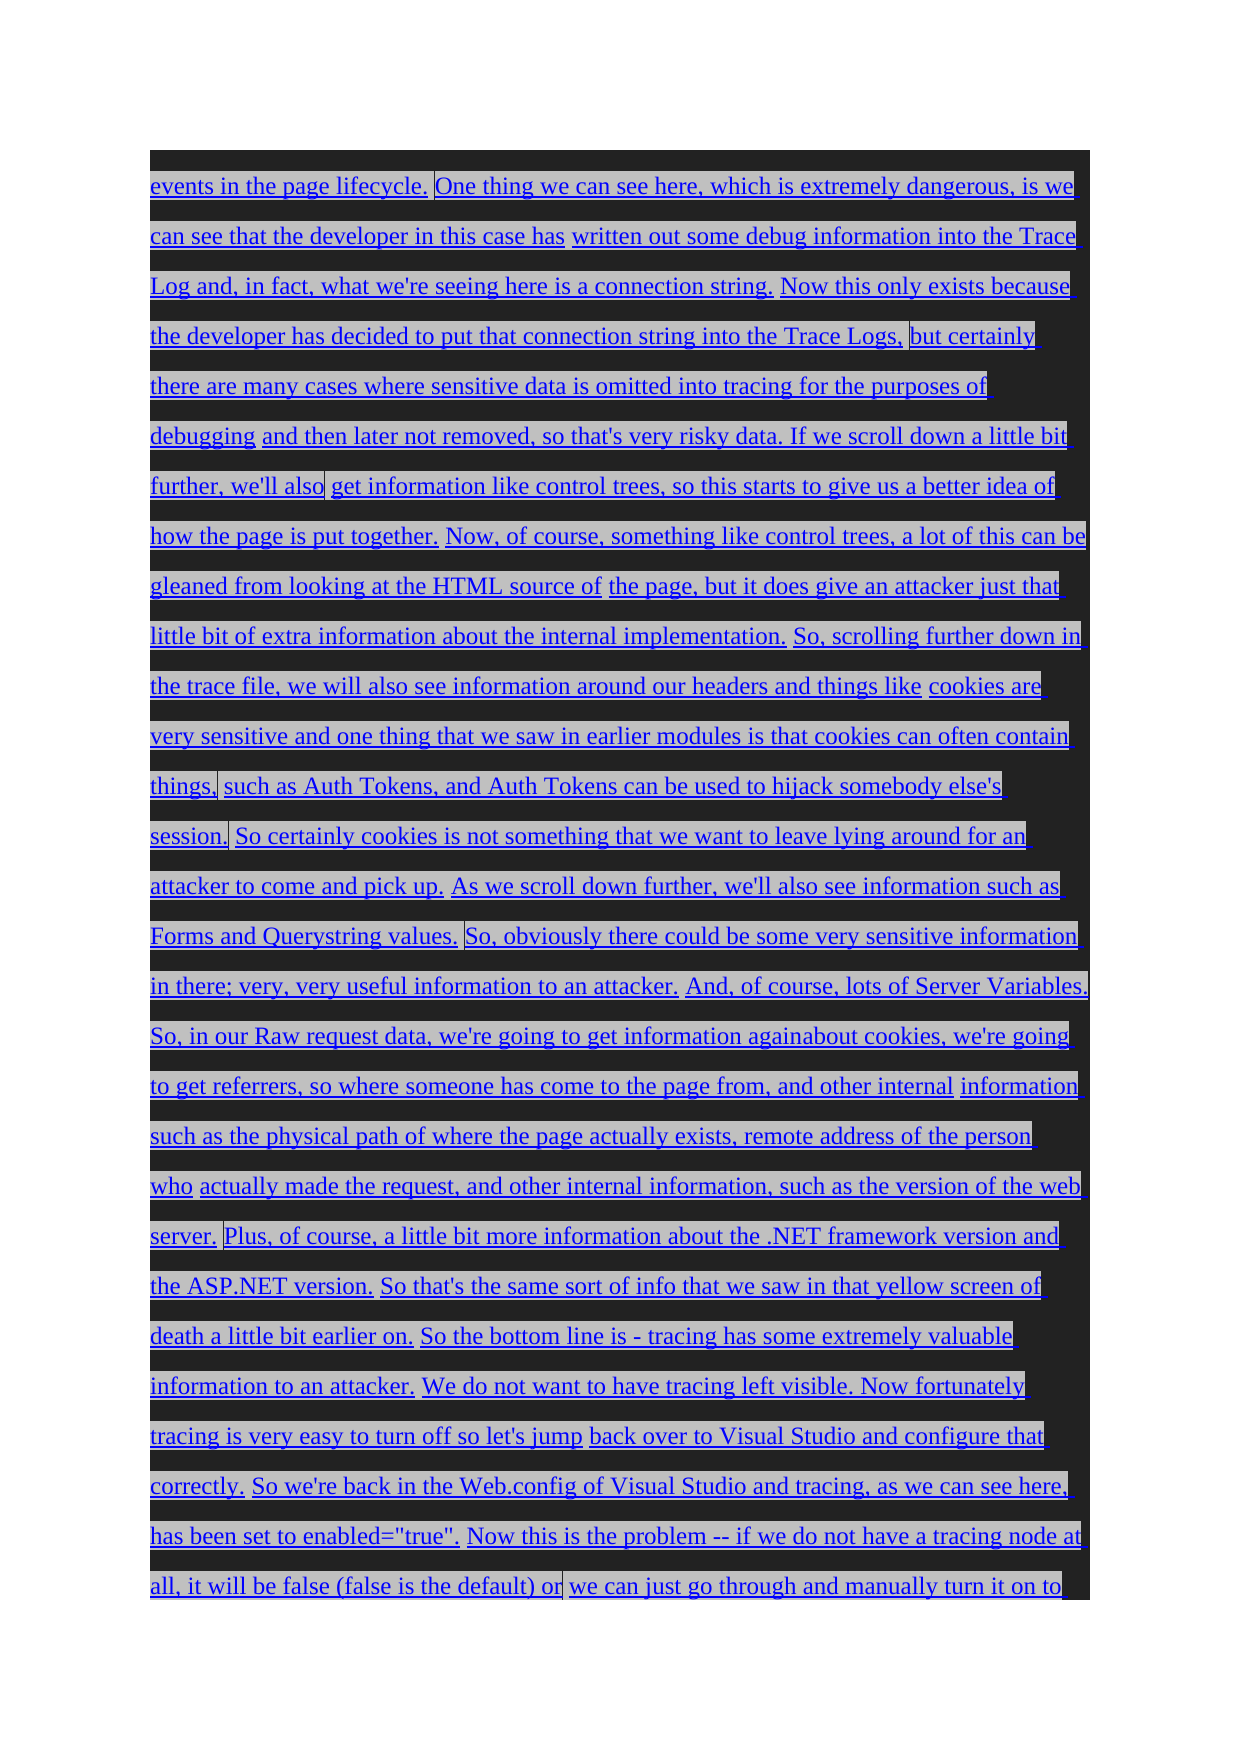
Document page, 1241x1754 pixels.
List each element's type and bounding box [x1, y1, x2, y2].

text [150, 150, 1090, 1600]
